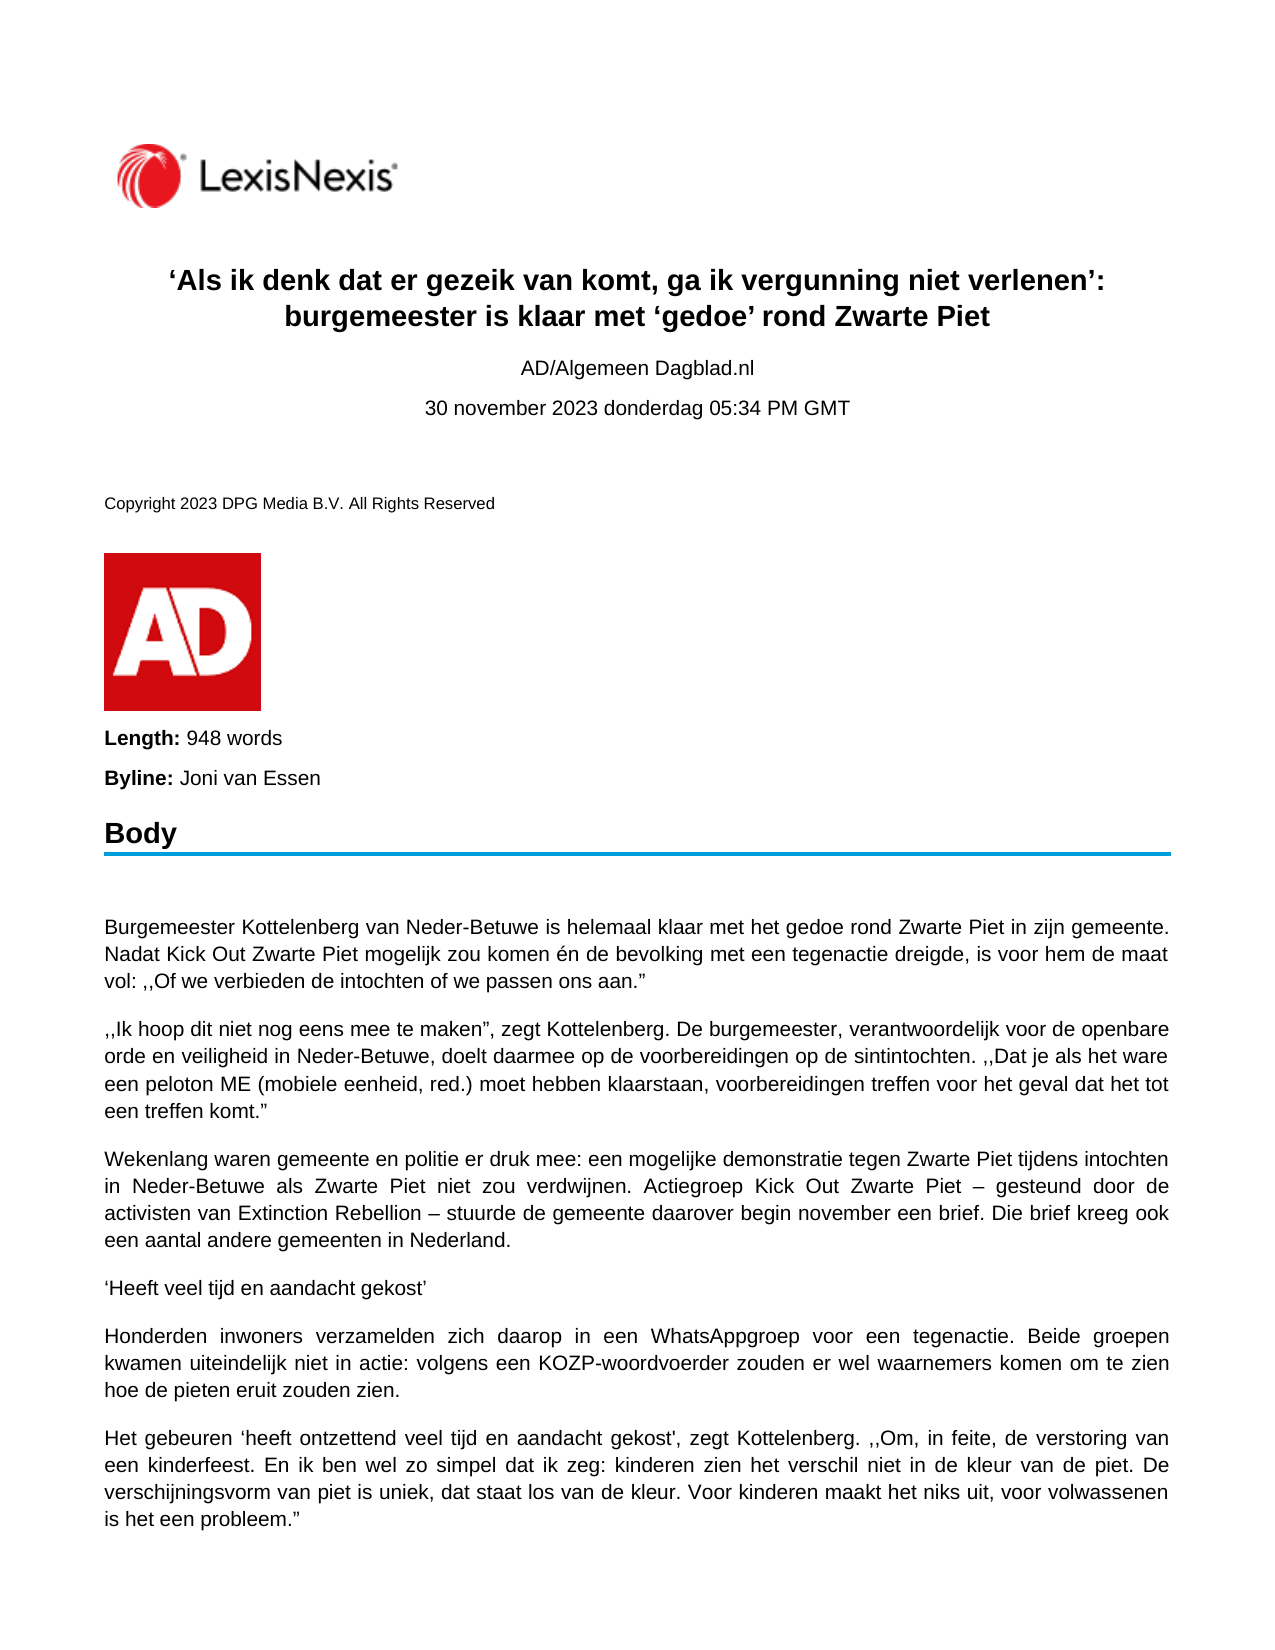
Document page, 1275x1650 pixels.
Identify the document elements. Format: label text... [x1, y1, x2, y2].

text Body [104, 814, 1171, 850]
picture [104, 553, 261, 711]
text Burgemeester Kottelenberg van Neder-Betuwe is helemaal klaar met het gedoe rond Zwarte Piet in zijn gemeente. Nadat Kick Out Zwarte Piet mogelijk zou komen én de bevolking met een tegenactie dreigde, is voor hem de maat vol: ,,Of we verbieden de intochten of we passen ons aan.” [104, 912, 1171, 993]
text 30 november 2023 donderdag 05:34 PM GMT [104, 393, 1171, 420]
text AD/Algemeen Dagblad.nl [104, 353, 1171, 380]
text Wekenlang waren gemeente en politie er druk mee: een mogelijke demonstratie tegen Zwarte Piet tijdens intochten in Neder-Betuwe als Zwarte Piet niet zou verdwijnen. Actiegroep Kick Out Zwarte Piet – gesteund door de activisten van Extinction Rebellion – stuurde de gemeente daarover begin november een brief. Die brief kreeg ook een aantal andere gemeenten in Nederland. [104, 1143, 1171, 1252]
text Het gebeuren ‘heeft ontzettend veel tijd en aandacht gekost', zegt Kottelenberg. ,,Om, in feite, de verstoring van een kinderfeest. En ik ben wel zo simpel dat ik zeg: kinderen zien het verschil niet in de kleur van de piet. De verschijningsvorm van piet is uniek, dat staat los van de kleur. Voor kinderen maakt het niks uit, voor volwassenen is het een probleem.” [104, 1422, 1171, 1531]
text ,,Ik hoop dit niet nog eens mee te maken”, zegt Kottelenberg. De burgemeester, verantwoordelijk voor de openbare orde en veiligheid in Neder-Betuwe, doelt daarmee op de voorbereidingen op de sintintochten. ,,Dat je als het ware een peloton ME (mobiele eenheid, red.) moet hebben klaarstaan, voorbereidingen treffen voor het geval dat het tot een treffen komt.” [104, 1014, 1171, 1122]
text Byline: Joni van Essen [104, 762, 1171, 789]
picture [104, 144, 412, 208]
text ‘Heeft veel tijd en aandacht gekost’ [104, 1272, 1171, 1299]
text Copyright 2023 DPG Media B.V. All Rights Reserved [104, 461, 1171, 513]
text Honderden inwoners verzamelden zich daarop in een WhatsAppgroep voor een tegenactie. Beide groepen kwamen uiteindelijk niet in actie: volgens een KOZP-woordvoerder zouden er wel waarnemers komen om te zien hoe de pieten eruit zouden zien. [104, 1320, 1171, 1402]
text Length: 948 words [104, 723, 1171, 750]
subtitle ‘Als ik denk dat er gezeik van komt, ga ik vergunning niet verlenen’: burgemeester is klaar met ‘gedoe’ rond Zwarte Piet [104, 261, 1171, 332]
